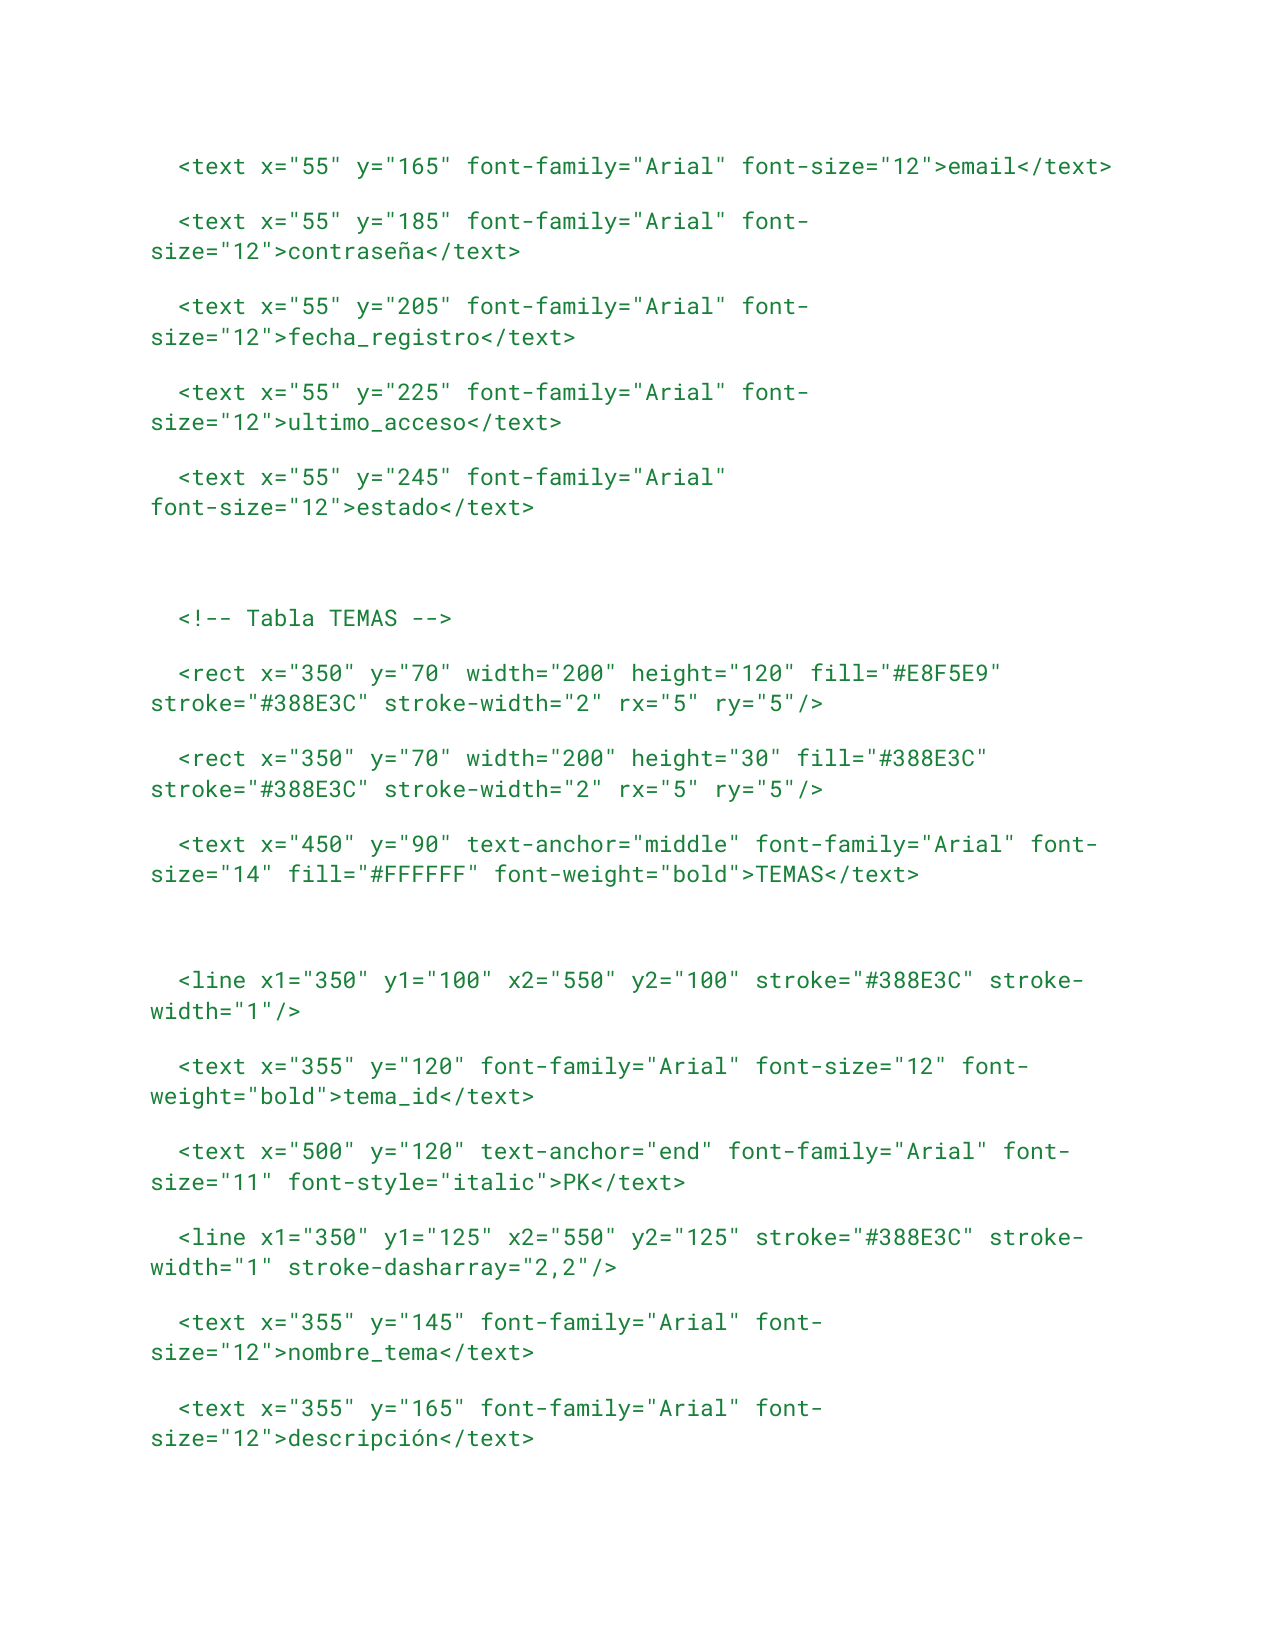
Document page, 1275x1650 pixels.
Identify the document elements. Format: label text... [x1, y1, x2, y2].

text <text x="55" y="225" font-family="Arial" font-size="12">ultimo_acceso</text> [150, 376, 1125, 436]
text <text x="55" y="245" font-family="Arial" font-size="12">estado</text> [150, 461, 1125, 522]
text <text x="500" y="120" text-anchor="end" font-family="Arial" font-size="11" font-style="italic">PK</text> [150, 1136, 1125, 1196]
text <line x1="350" y1="125" x2="550" y2="125" stroke="#388E3C" stroke-width="1" stroke-dasharray="2,2"/> [150, 1221, 1125, 1282]
text <text x="55" y="205" font-family="Arial" font-size="12">fecha_registro</text> [150, 291, 1125, 351]
text <text x="55" y="165" font-family="Arial" font-size="12">email</text> [150, 150, 1125, 180]
text <rect x="350" y="70" width="200" height="30" fill="#388E3C" stroke="#388E3C" stroke-width="2" rx="5" ry="5"/> [150, 743, 1125, 803]
text <line x1="350" y1="100" x2="550" y2="100" stroke="#388E3C" stroke-width="1"/> [150, 965, 1125, 1025]
text <text x="355" y="145" font-family="Arial" font-size="12">nombre_tema</text> [150, 1307, 1125, 1367]
text <text x="450" y="90" text-anchor="middle" font-family="Arial" font-size="14" fill="#FFFFFF" font-weight="bold">TEMAS</text> [150, 828, 1125, 888]
text <text x="355" y="120" font-family="Arial" font-size="12" font-weight="bold">tema_id</text> [150, 1050, 1125, 1111]
text <rect x="350" y="70" width="200" height="120" fill="#E8F5E9" stroke="#388E3C" stroke-width="2" rx="5" ry="5"/> [150, 657, 1125, 718]
text <!-- Tabla TEMAS --> [150, 602, 1125, 632]
text <text x="355" y="165" font-family="Arial" font-size="12">descripción</text> [150, 1392, 1125, 1452]
text <text x="55" y="185" font-family="Arial" font-size="12">contraseña</text> [150, 205, 1125, 266]
